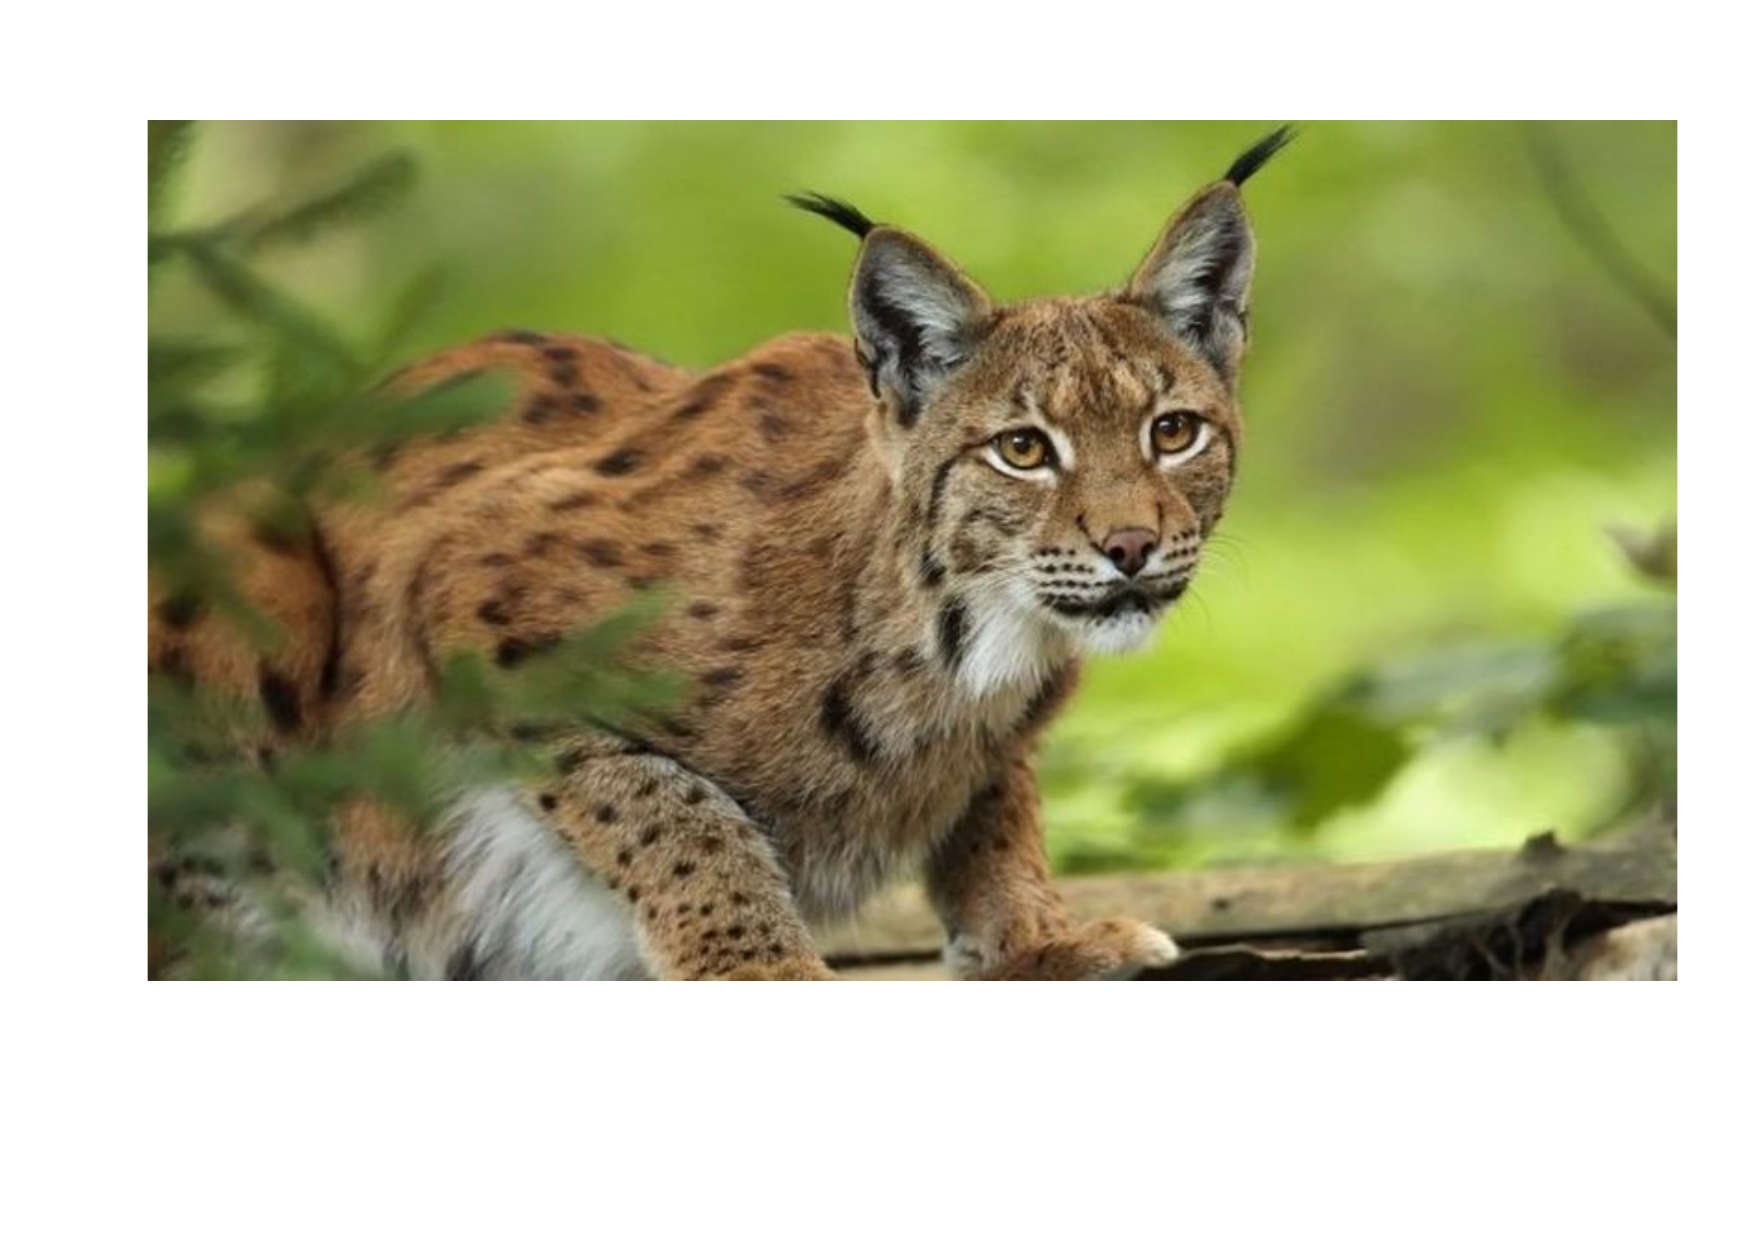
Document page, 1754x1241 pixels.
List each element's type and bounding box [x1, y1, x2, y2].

picture [147, 120, 1678, 981]
